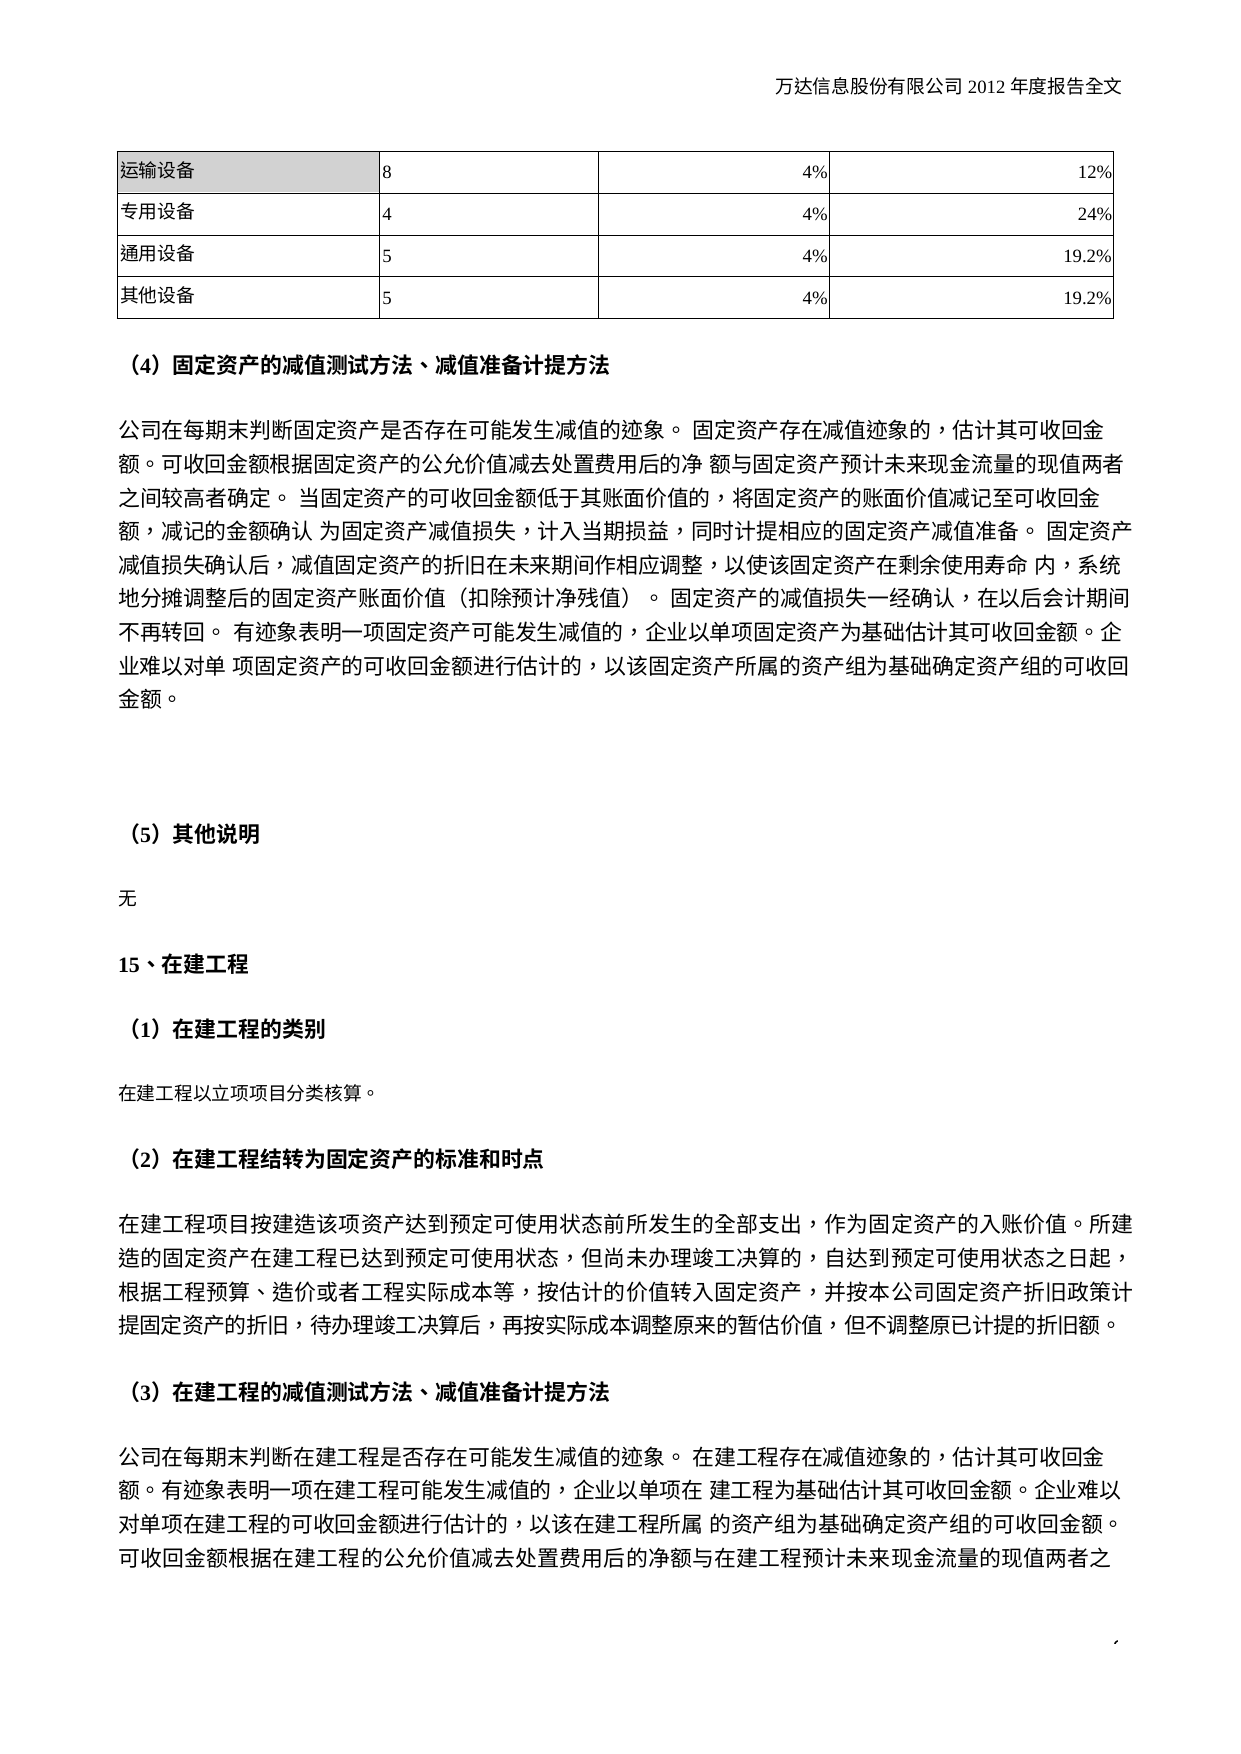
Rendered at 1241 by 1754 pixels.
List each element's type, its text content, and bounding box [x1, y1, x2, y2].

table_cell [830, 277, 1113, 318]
text 公司在每期末判断在建工程是否存在可能发生减值的迹象。 在建工程存在减值迹象的，估计其可收回金额。有迹象表明一项在建工程可能发生减值的，企业以单项在 建工程为基础估计其可收回金额。企业难以对单项在建工程的可收回金额进行估计的，以该在建工程所属 的资产组为基础确定资产组的可收回金额。 可收回金额根据在建工程的公允价值减去处置费用后的净额与在建工程预计未来现金流量的现值两者之 [118, 1442, 1134, 1572]
subtitle 15、在建工程 [118, 949, 1134, 979]
text 公司在每期末判断固定资产是否存在可能发生减值的迹象。 固定资产存在减值迹象的，估计其可收回金额。可收回金额根据固定资产的公允价值减去处置费用后的净 额与固定资产预计未来现金流量的现值两者之间较高者确定。 当固定资产的可收回金额低于其账面价值的，将固定资产的账面价值减记至可收回金额，减记的金额确认 为固定资产减值损失，计入当期损益，同时计提相应的固定资产减值准备。 固定资产减值损失确认后，减值固定资产的折旧在未来期间作相应调整，以使该固定资产在剩余使用寿命 内，系统地分摊调整后的固定资产账面价值（扣除预计净残值）。 固定资产的减值损失一经确认，在以后会计期间不再转回。 有迹象表明一项固定资产可能发生减值的，企业以单项固定资产为基础估计其可收回金额。企业难以对单 项固定资产的可收回金额进行估计的，以该固定资产所属的资产组为基础确定资产组的可收回金额。 [118, 415, 1134, 714]
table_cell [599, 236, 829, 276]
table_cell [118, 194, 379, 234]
text 无 [118, 885, 1134, 911]
subtitle （4）固定资产的减值测试方法、减值准备计提方法 [118, 350, 1134, 380]
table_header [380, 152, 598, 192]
subtitle （3）在建工程的减值测试方法、减值准备计提方法 [118, 1377, 1134, 1407]
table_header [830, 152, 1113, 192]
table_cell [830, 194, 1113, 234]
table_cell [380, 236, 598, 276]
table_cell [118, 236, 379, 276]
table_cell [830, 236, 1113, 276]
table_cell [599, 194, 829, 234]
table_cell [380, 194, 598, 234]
subtitle （1）在建工程的类别 [118, 1014, 1134, 1044]
text 在建工程以立项项目分类核算。 [118, 1081, 1134, 1106]
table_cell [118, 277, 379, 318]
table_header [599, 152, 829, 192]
subtitle （2）在建工程结转为固定资产的标准和时点 [118, 1144, 1134, 1174]
text 在建工程项目按建造该项资产达到预定可使用状态前所发生的全部支出，作为固定资产的入账价值。所建 造的固定资产在建工程已达到预定可使用状态，但尚未办理竣工决算的，自达到预定可使用状态之日起， 根据工程预算、造价或者工程实际成本等，按估计的价值转入固定资产，并按本公司固定资产折旧政策计 提固定资产的折旧，待办理竣工决算后，再按实际成本调整原来的暂估价值，但不调整原已计提的折旧额。 [118, 1209, 1134, 1340]
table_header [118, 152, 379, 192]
subtitle （5）其他说明 [118, 818, 1134, 848]
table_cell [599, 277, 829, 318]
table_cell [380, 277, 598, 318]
